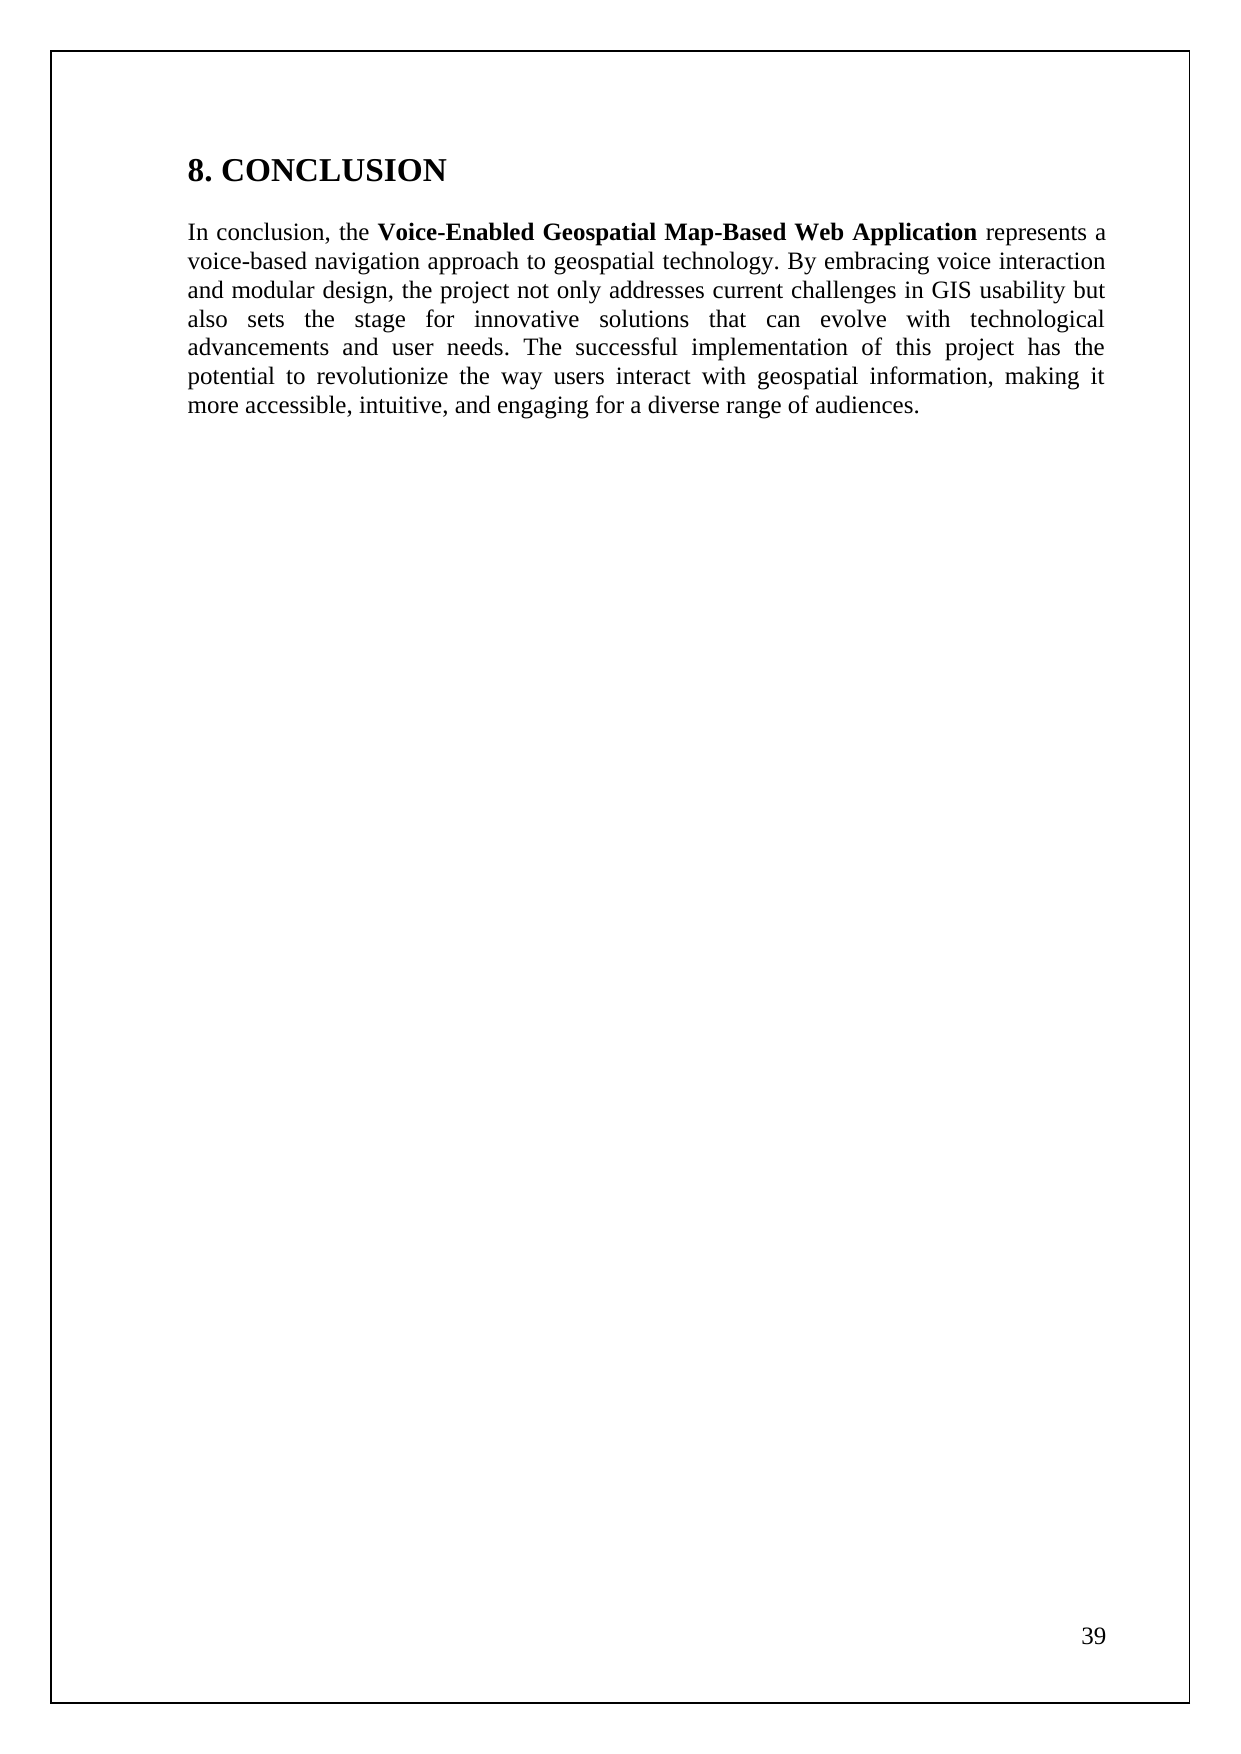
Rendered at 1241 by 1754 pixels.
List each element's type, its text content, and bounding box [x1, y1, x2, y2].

text 8. CONCLUSION [187, 150, 1106, 188]
text In conclusion, the Voice-Enabled Geospatial Map-Based Web Application represents a voice-based navigation approach to geospatial technology. By embracing voice interaction and modular design, the project not only addresses current challenges in GIS usability but also sets the stage for innovative solutions that can evolve with technological advancements and user needs. The successful implementation of this project has the potential to revolutionize the way users interact with geospatial information, making it more accessible, intuitive, and engaging for a diverse range of audiences. [187, 217, 1106, 419]
